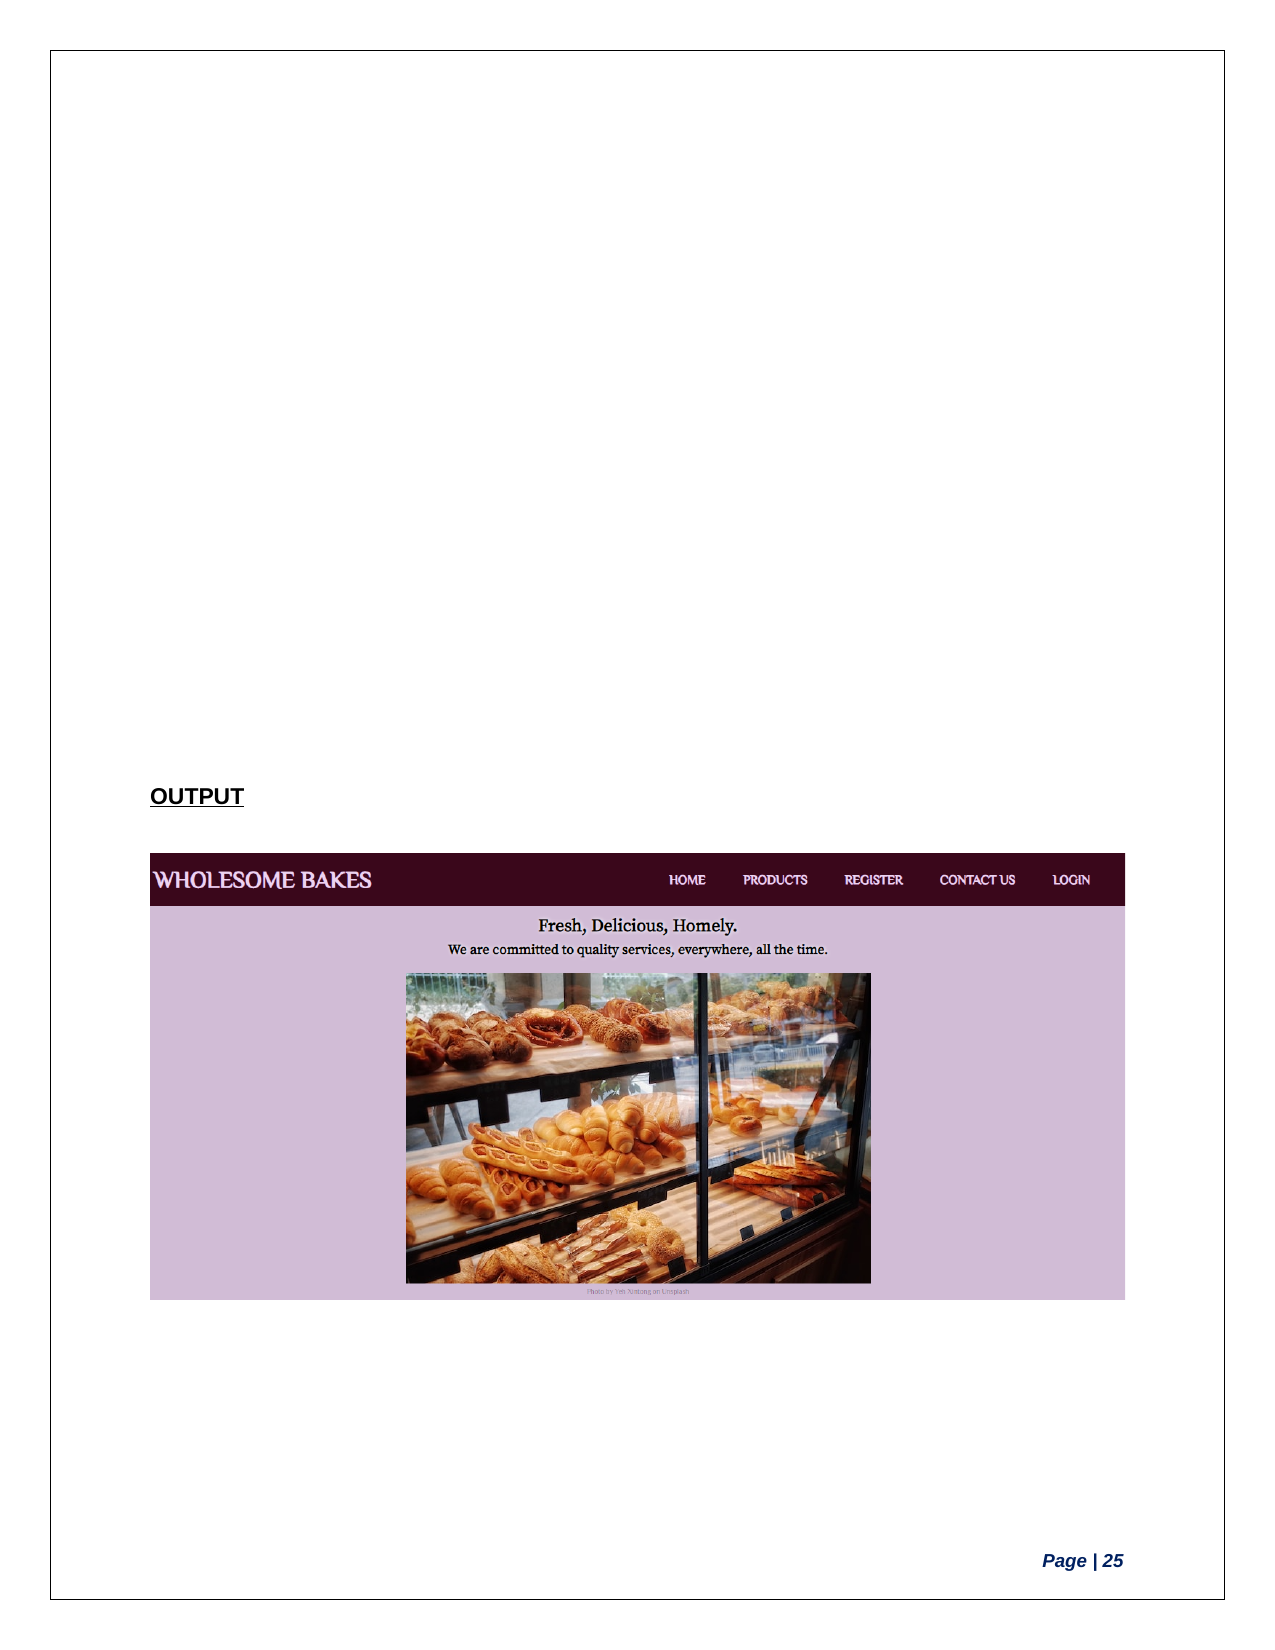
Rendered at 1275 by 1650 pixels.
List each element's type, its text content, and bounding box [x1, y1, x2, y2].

picture [150, 853, 1125, 1300]
text OUTPUT [150, 783, 1125, 809]
